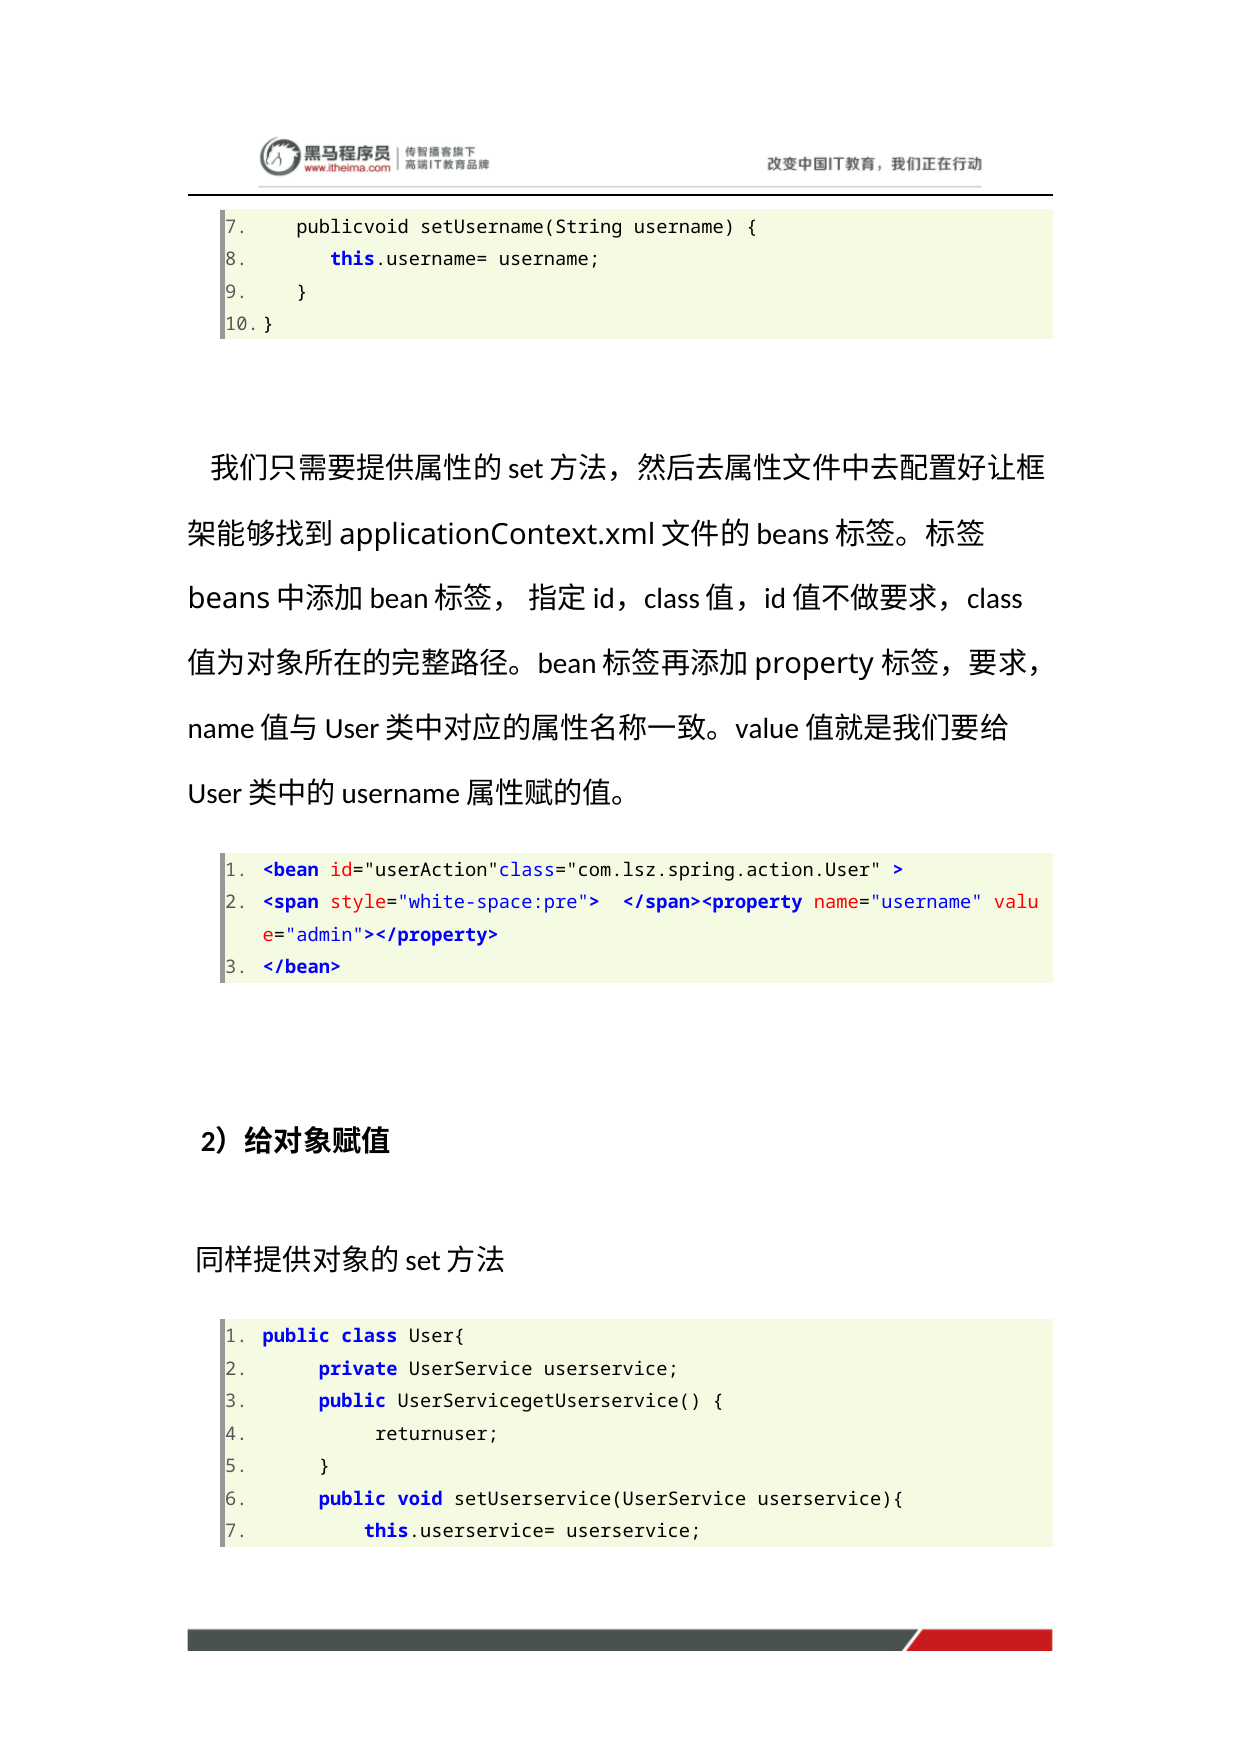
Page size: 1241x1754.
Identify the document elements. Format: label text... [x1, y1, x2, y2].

picture [187, 88, 1053, 193]
list </bean> [225, 950, 1053, 983]
list private UserService userservice; [225, 1352, 1053, 1384]
list publicvoid setUsername(String username) { [220, 209, 1053, 242]
picture [187, 1588, 1053, 1651]
list } [225, 307, 1053, 339]
list <span style="white-space:pre"> </span><property name="username" value="admin"></property> [225, 885, 1053, 950]
text 同样提供对象的set方法 [187, 1225, 1053, 1290]
text 我们只需要提供属性的set方法，然后去属性文件中去配置好让框架能够找到applicationContext.xml文件的beans标签。标签beans中添加bean标签， 指定id，class值，id值不做要求，class值为对象所在的完整路径。bean标签再添加property 标签，要求，name值与User类中对应的属性名称一致。value值就是我们要给User类中的username属性赋的值。 [187, 434, 1053, 824]
list this.username= username; [225, 242, 1053, 274]
subtitle 2）给对象赋值 [187, 1106, 1053, 1171]
list public UserServicegetUserservice() { [225, 1384, 1053, 1417]
list } [225, 274, 1053, 307]
list } [225, 1449, 1053, 1482]
list returnuser; [225, 1417, 1053, 1449]
list this.userservice= userservice; [225, 1514, 1053, 1547]
list public void setUserservice(UserService userservice){ [225, 1482, 1053, 1514]
list public class User{ [225, 1319, 1053, 1352]
list <bean id="userAction"class="com.lsz.spring.action.User" > [225, 853, 1053, 885]
